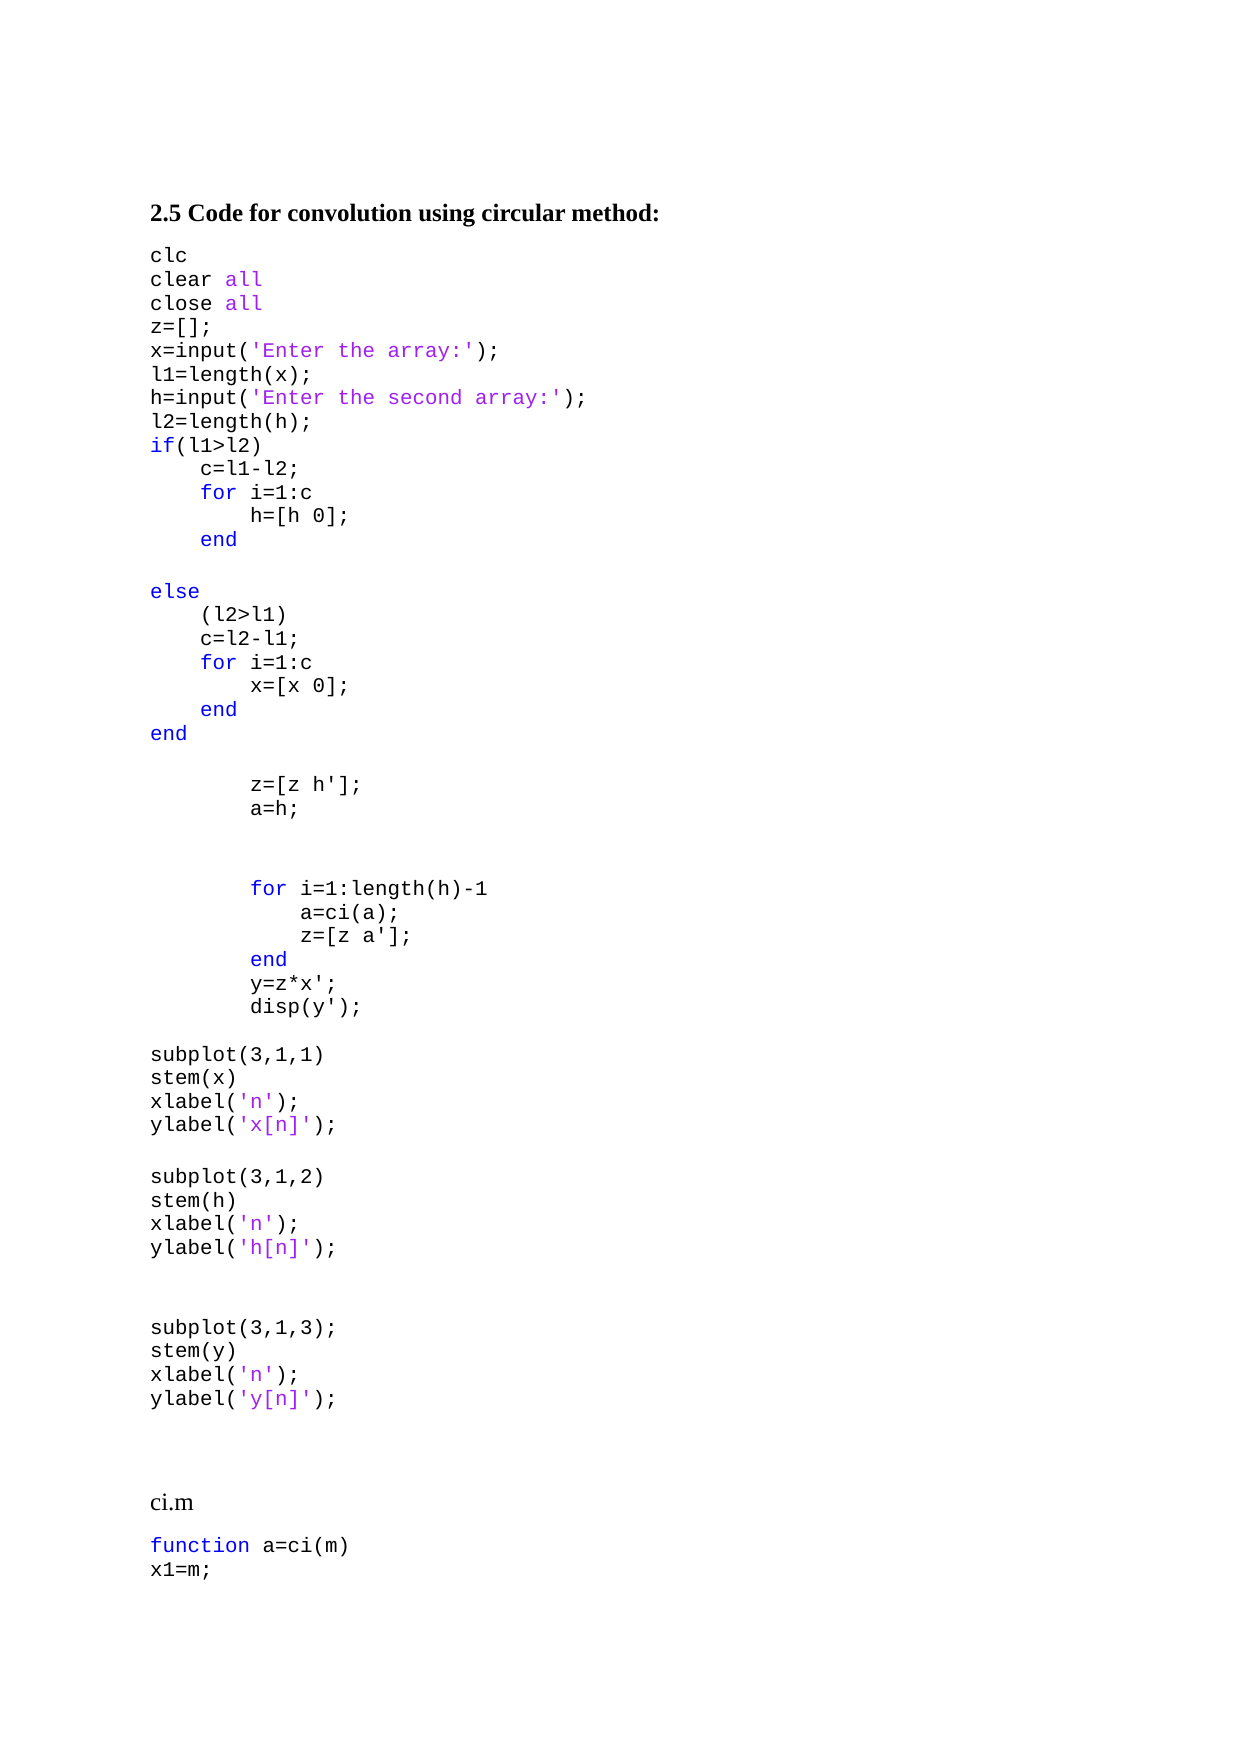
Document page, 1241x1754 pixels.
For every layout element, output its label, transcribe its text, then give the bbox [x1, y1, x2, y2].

text for i=1:c [150, 482, 1090, 506]
text xlabel('n'); [150, 1213, 1090, 1237]
text end [150, 699, 1090, 723]
text l1=length(x); [150, 364, 1090, 387]
text h=[h 0]; [150, 506, 1090, 529]
text x=[x 0]; [150, 675, 1090, 699]
text x=input('Enter the array:'); [150, 340, 1090, 364]
text l2=length(h); [150, 411, 1090, 434]
text z=[z a']; [150, 925, 1090, 949]
text ylabel('x[n]'); [150, 1114, 1090, 1138]
text if(l1>l2) [150, 434, 1090, 458]
text else [150, 581, 1090, 604]
text for i=1:c [150, 652, 1090, 675]
text clc [150, 245, 1090, 269]
text stem(y) [150, 1340, 1090, 1364]
text subplot(3,1,3); [150, 1317, 1090, 1340]
text end [150, 949, 1090, 973]
text c=l2-l1; [150, 628, 1090, 652]
text stem(x) [150, 1067, 1090, 1091]
text h=input('Enter the second array:'); [150, 387, 1090, 411]
text z=[]; [150, 316, 1090, 340]
text xlabel('n'); [150, 1091, 1090, 1114]
text ylabel('h[n]'); [150, 1237, 1090, 1261]
text 2.5 Code for convolution using circular method: [150, 198, 1090, 226]
text disp(y'); [150, 996, 1090, 1020]
text x1=m; [150, 1559, 1090, 1582]
text a=h; [150, 798, 1090, 822]
text function a=ci(m) [150, 1535, 1090, 1559]
text end [150, 723, 1090, 746]
text close all [150, 293, 1090, 316]
text for i=1:length(h)-1 [150, 878, 1090, 902]
text (l2>l1) [150, 604, 1090, 628]
text z=[z h']; [150, 774, 1090, 798]
text subplot(3,1,1) [150, 1043, 1090, 1067]
text c=l1-l2; [150, 458, 1090, 482]
text ci.m [150, 1487, 1090, 1516]
text y=z*x'; [150, 973, 1090, 996]
text a=ci(a); [150, 902, 1090, 925]
text subplot(3,1,2) [150, 1166, 1090, 1190]
text xlabel('n'); [150, 1364, 1090, 1388]
text end [150, 529, 1090, 553]
text stem(h) [150, 1190, 1090, 1213]
text ylabel('y[n]'); [150, 1388, 1090, 1411]
text clear all [150, 269, 1090, 293]
